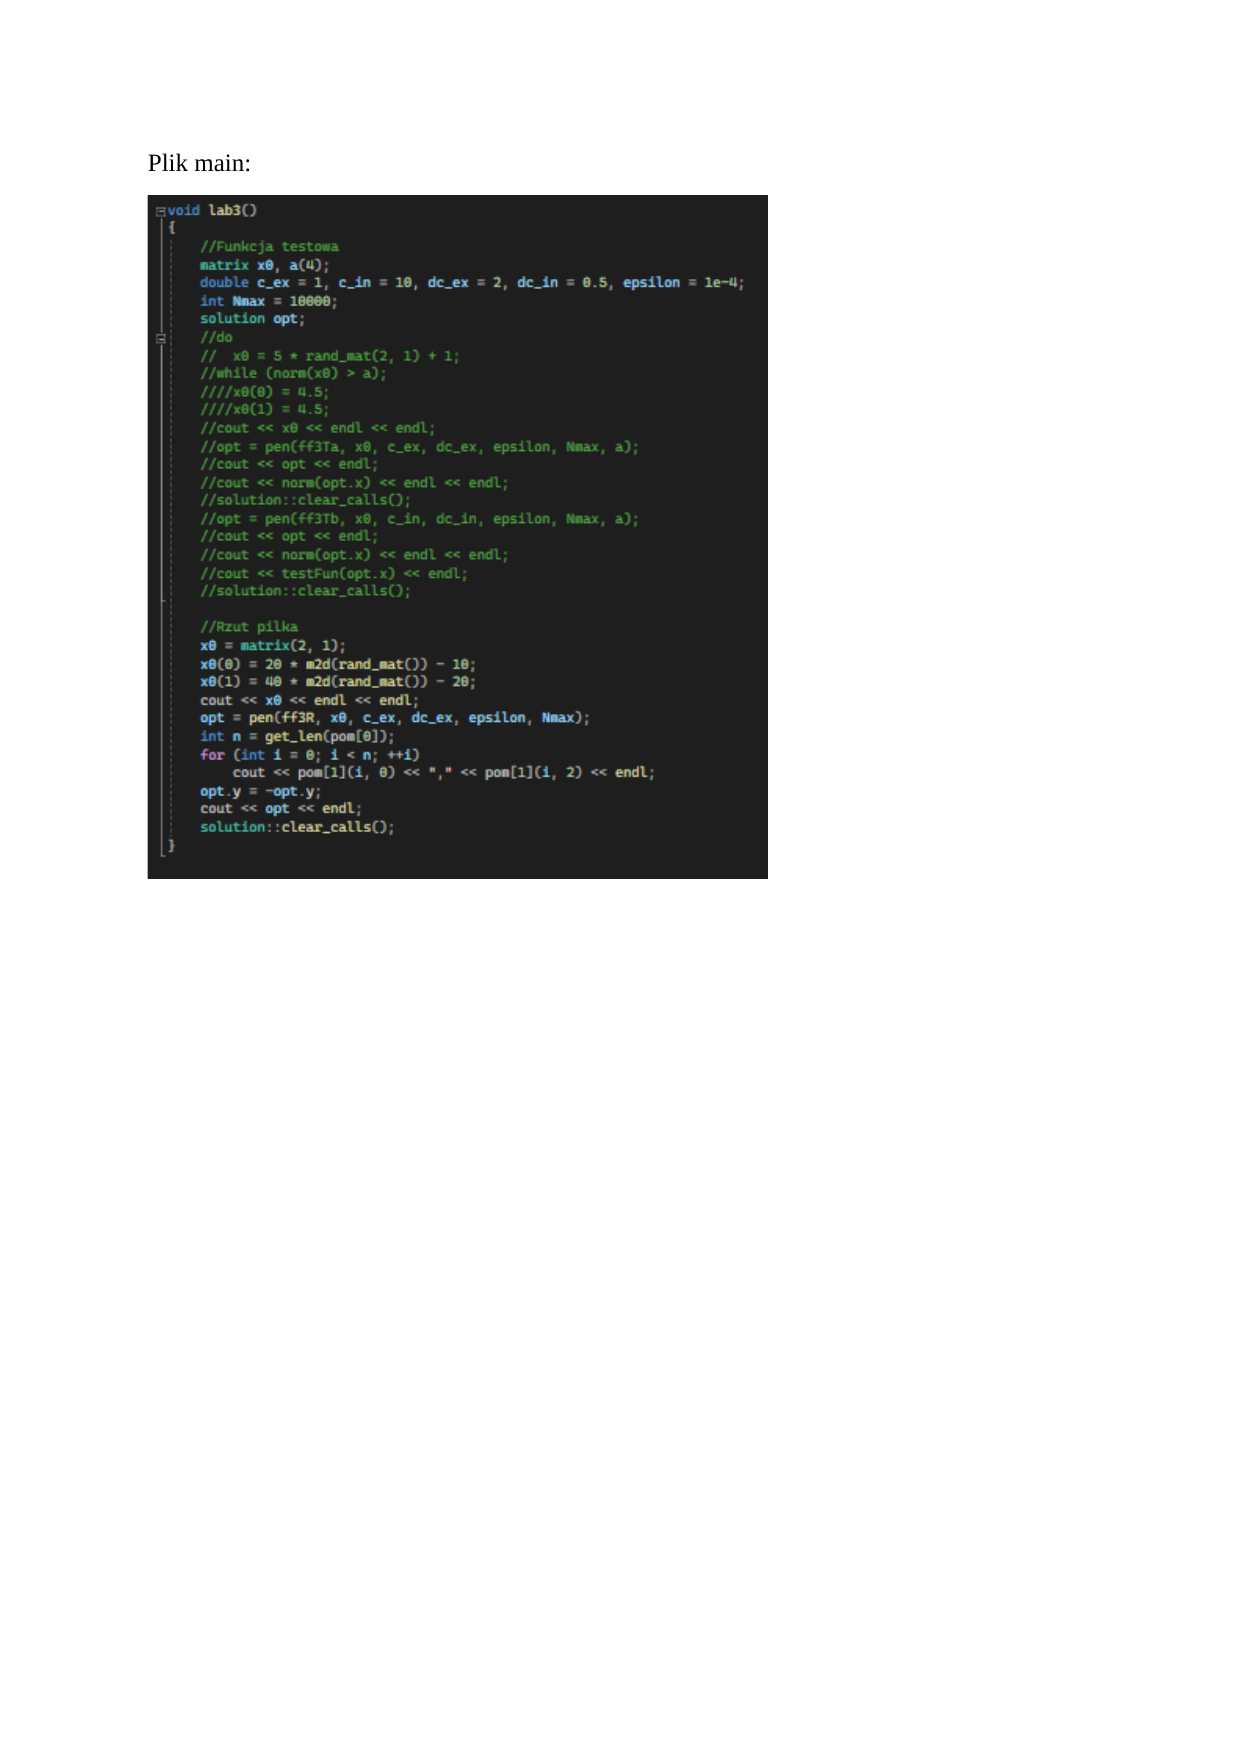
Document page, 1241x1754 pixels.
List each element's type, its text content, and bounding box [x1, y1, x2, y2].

picture [147, 195, 768, 879]
text Plik main: [148, 148, 1093, 176]
